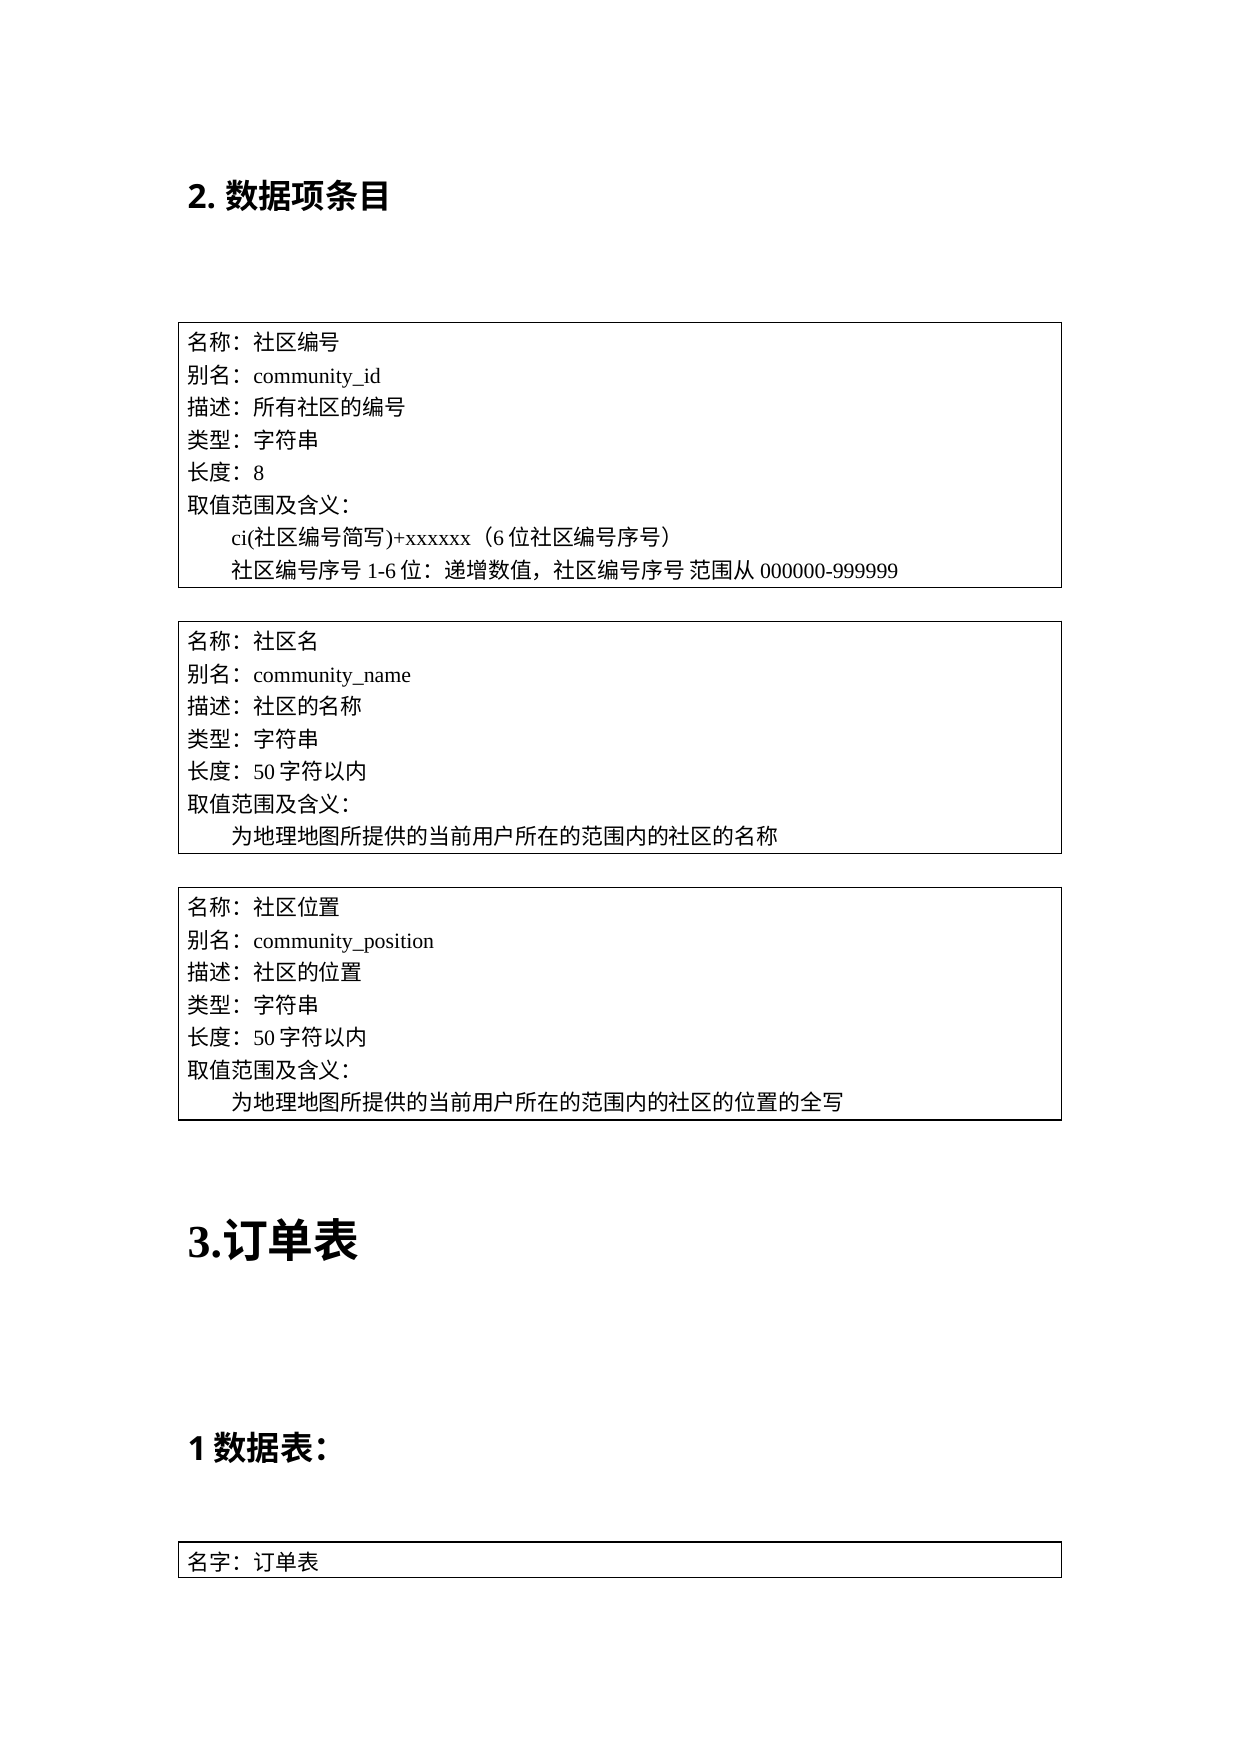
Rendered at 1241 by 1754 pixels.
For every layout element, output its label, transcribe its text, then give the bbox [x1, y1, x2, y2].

text 长度：8 [187, 455, 1053, 487]
text 社区编号序号1-6位：递增数值，社区编号序号 范围从000000-999999 [179, 549, 1061, 587]
text 别名：community_position [187, 922, 1053, 955]
text 名称：社区编号 [179, 323, 1061, 357]
text 长度：50字符以内 [187, 754, 1053, 786]
text 别名：community_id [187, 357, 1053, 390]
text 描述：所有社区的编号 [187, 390, 1053, 422]
text 取值范围及含义： [187, 487, 1053, 520]
text 类型：字符串 [187, 422, 1053, 455]
text 描述：社区的名称 [187, 689, 1053, 721]
subtitle 数据项条目 [187, 162, 1053, 227]
text 名字：订单表 [179, 1543, 1061, 1577]
text ci(社区编号简写)+xxxxxx（6位社区编号序号） [187, 520, 1053, 549]
subtitle 1数据表： [187, 1414, 1053, 1479]
subtitle 3.订单表 [187, 1188, 1053, 1286]
text 名称：社区位置 [179, 888, 1061, 922]
text 描述：社区的位置 [187, 955, 1053, 987]
text 名称：社区名 [179, 622, 1061, 656]
text 别名：community_name [187, 656, 1053, 689]
text 类型：字符串 [187, 721, 1053, 754]
text 为地理地图所提供的当前用户所在的范围内的社区的位置的全写 [179, 1082, 1061, 1119]
text 类型：字符串 [187, 987, 1053, 1020]
text 为地理地图所提供的当前用户所在的范围内的社区的名称 [179, 816, 1061, 853]
text 取值范围及含义： [187, 1052, 1053, 1082]
text 取值范围及含义： [187, 786, 1053, 816]
text 长度：50字符以内 [187, 1020, 1053, 1052]
